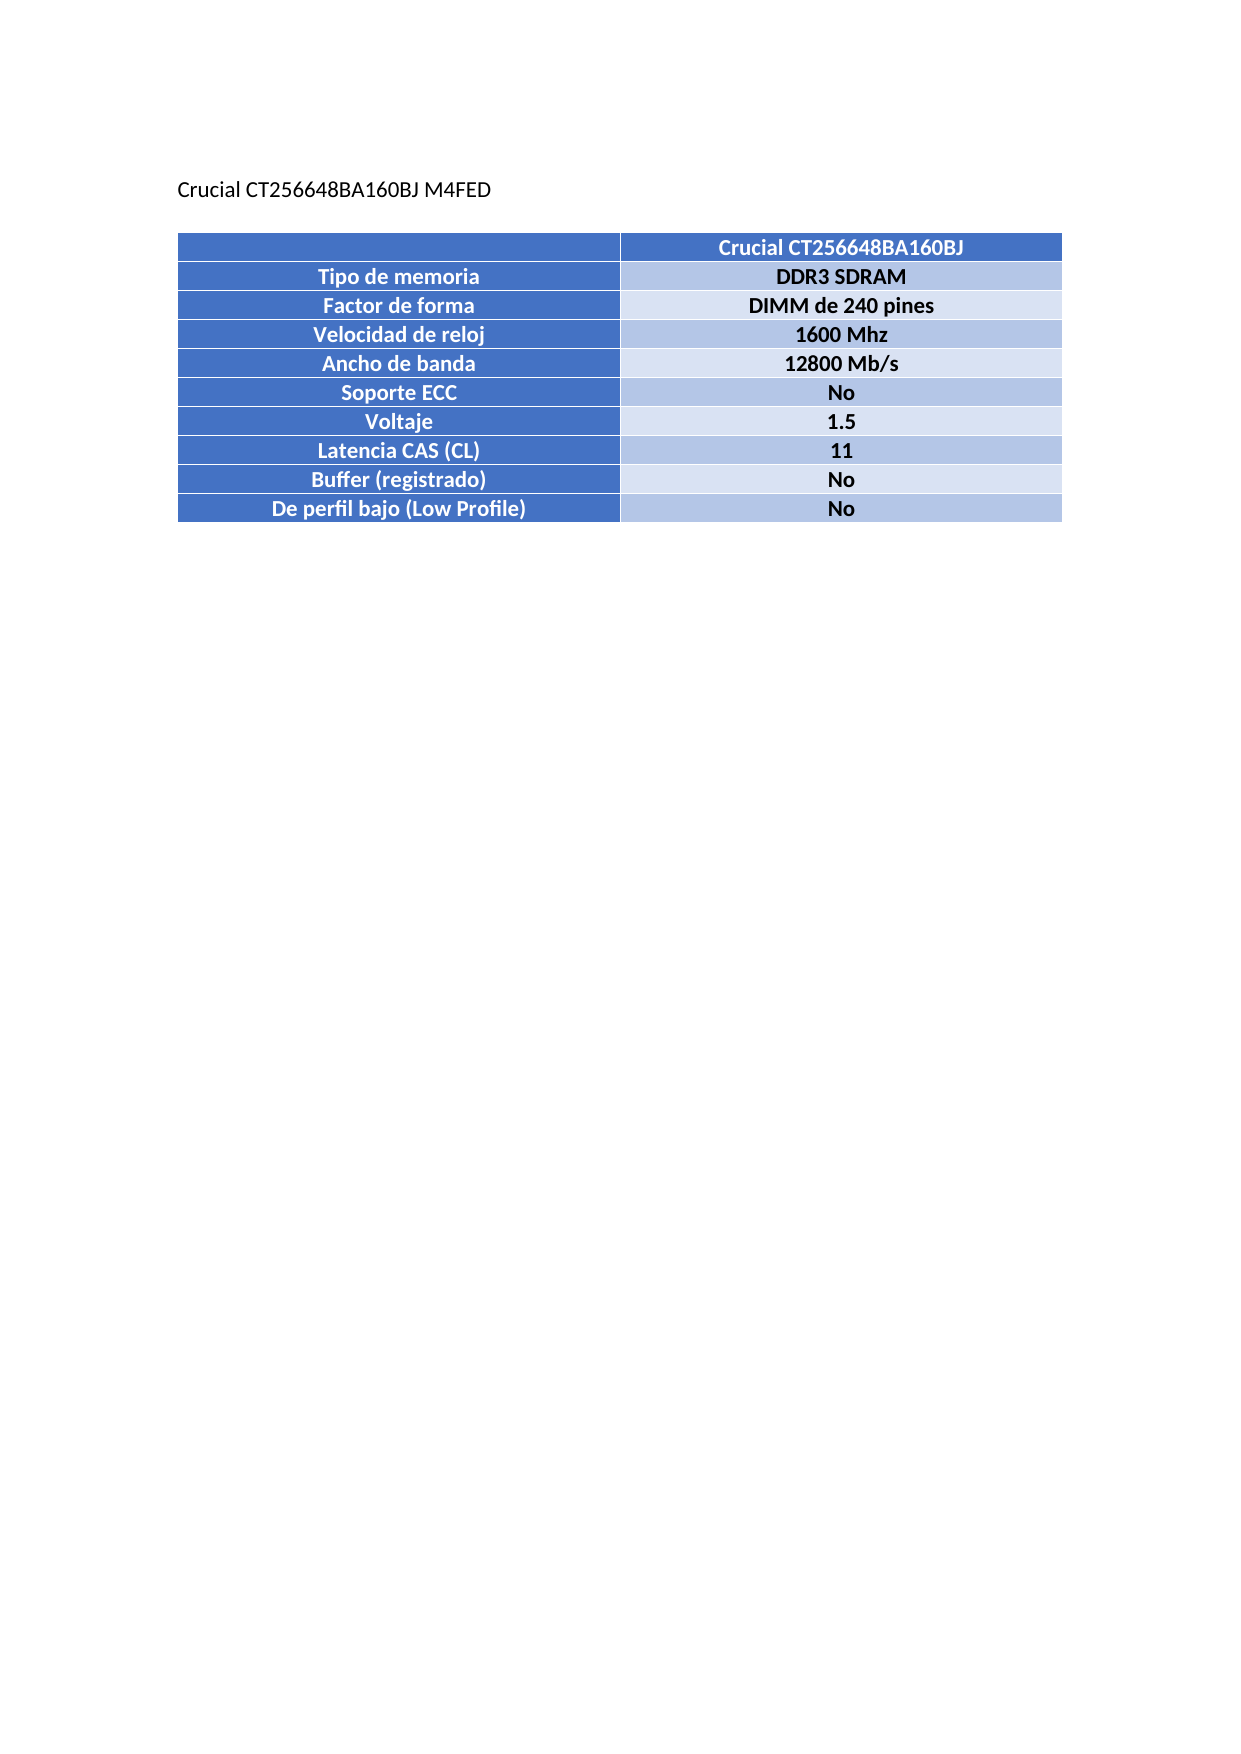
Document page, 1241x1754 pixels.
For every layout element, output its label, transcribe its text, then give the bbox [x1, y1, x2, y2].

table_cell DIMM de 240 pines [621, 291, 1062, 319]
table_cell No [621, 378, 1062, 406]
table_cell Buffer (registrado) [178, 465, 620, 493]
text Crucial CT256648BA160BJ M4FED [177, 176, 1063, 204]
table_cell 11 [621, 436, 1062, 464]
table_cell Velocidad de reloj [178, 320, 620, 348]
table_cell 1600 Mhz [621, 320, 1062, 348]
table_cell DDR3 SDRAM [621, 262, 1062, 290]
table_cell Factor de forma [178, 291, 620, 319]
table_cell De perfil bajo (Low Profile) [178, 494, 620, 522]
table_cell 1.5 [621, 407, 1062, 435]
table_header Crucial CT256648BA160BJ [621, 233, 1062, 261]
table_cell 12800 Mb/s [621, 349, 1062, 377]
table_cell Soporte ECC [178, 378, 620, 406]
table_cell No [621, 494, 1062, 522]
table_cell Latencia CAS (CL) [178, 436, 620, 464]
table_header [178, 233, 620, 261]
table_cell Voltaje [178, 407, 620, 435]
table_cell Ancho de banda [178, 349, 620, 377]
table_cell Tipo de memoria [178, 262, 620, 290]
table_cell No [621, 465, 1062, 493]
